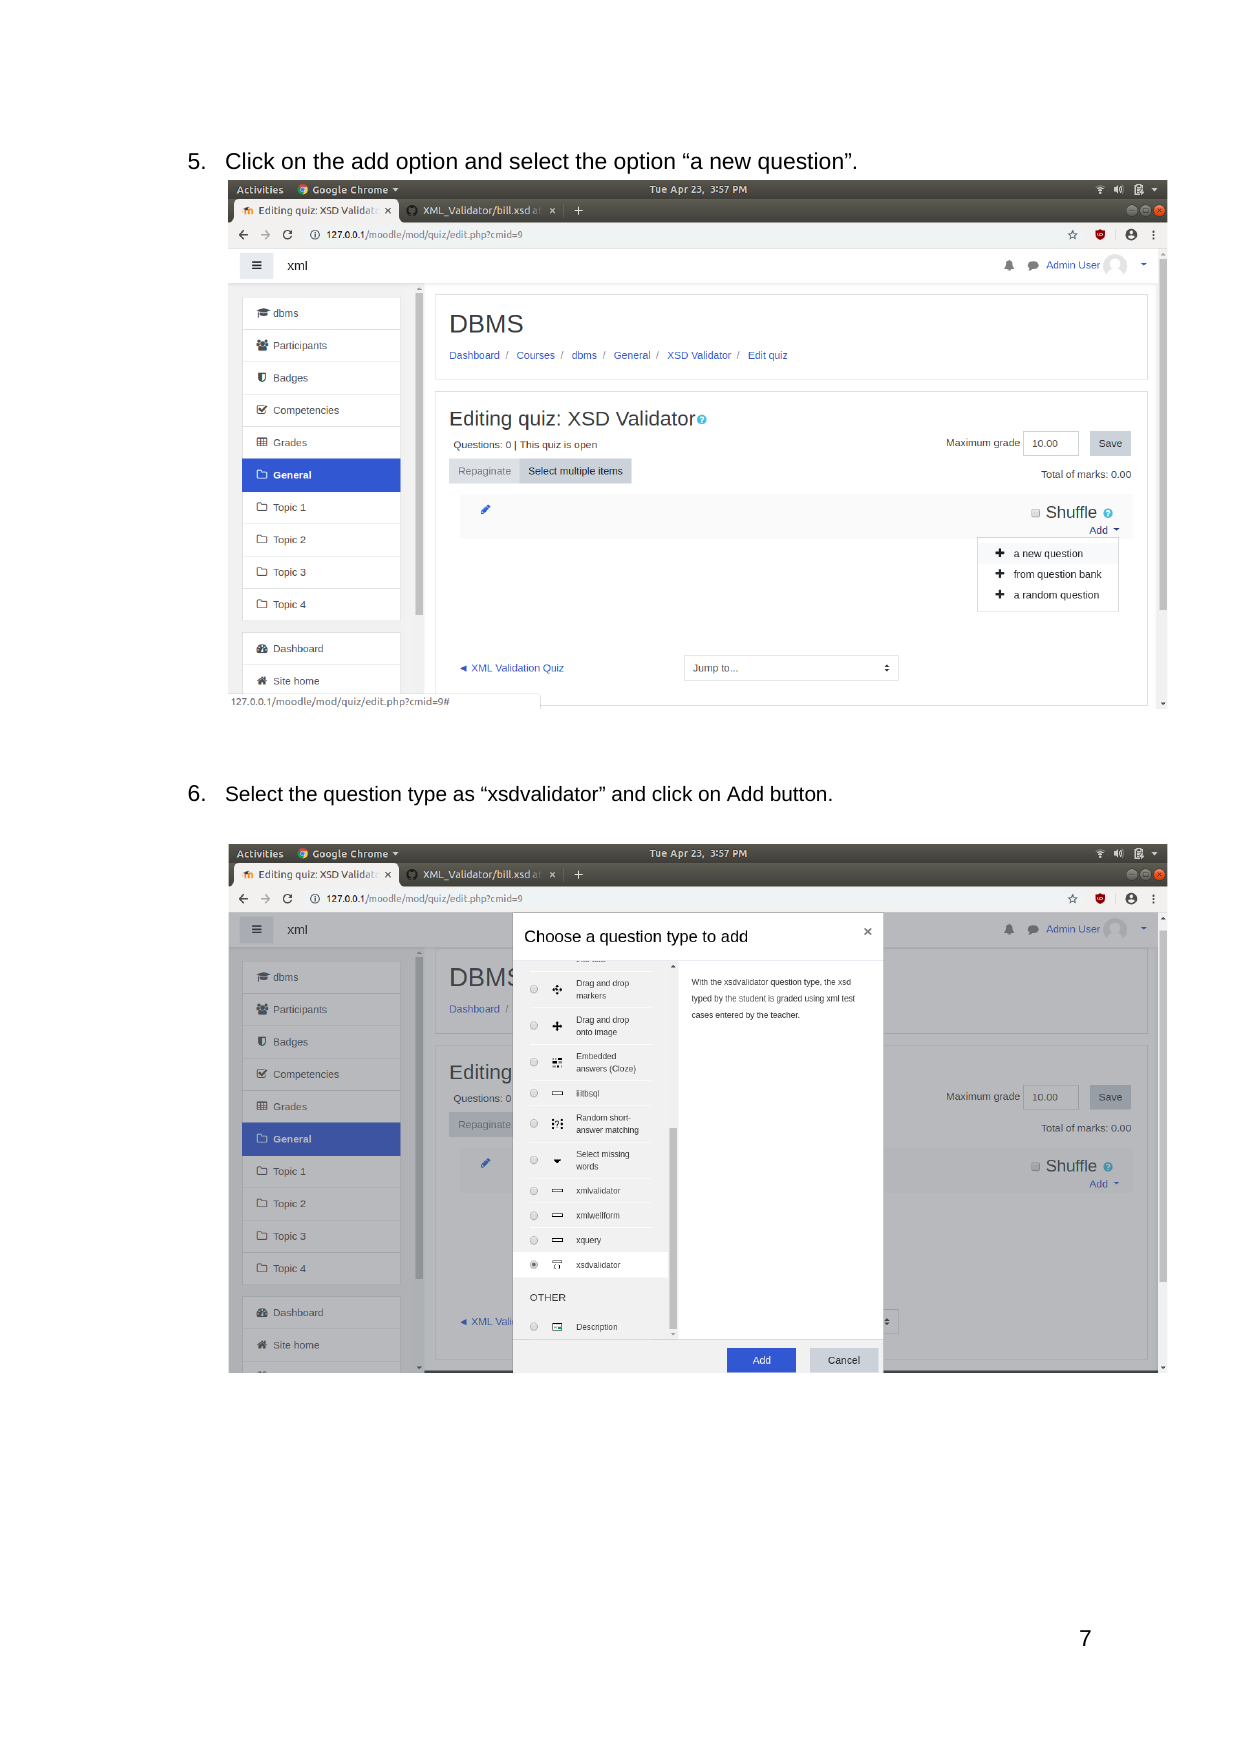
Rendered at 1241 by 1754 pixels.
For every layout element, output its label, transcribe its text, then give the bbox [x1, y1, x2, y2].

list Click on the add option and select the option “a new question”. [187, 148, 1051, 174]
list Select the question type as “xsdvalidator” and click on Add button. [187, 780, 1180, 806]
picture [228, 844, 1168, 1373]
picture [228, 180, 1168, 709]
